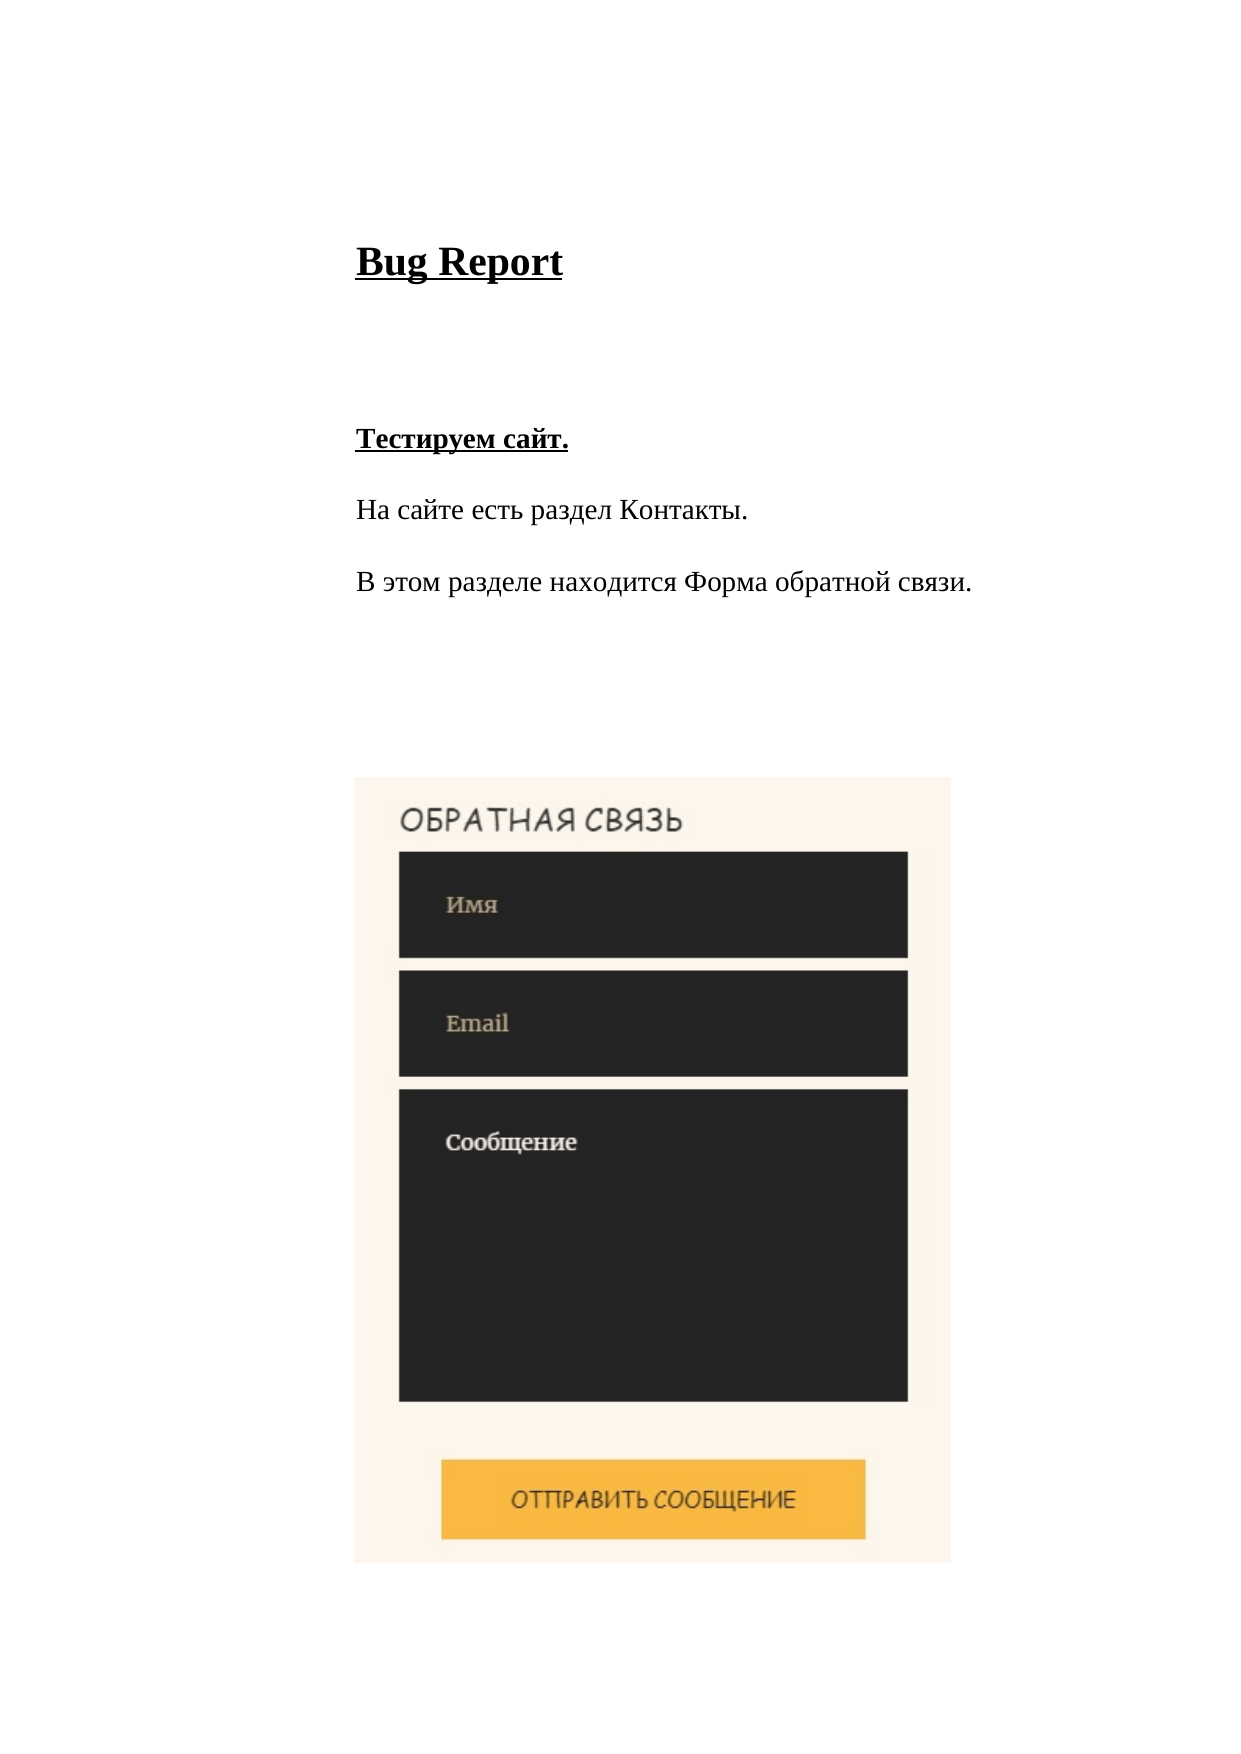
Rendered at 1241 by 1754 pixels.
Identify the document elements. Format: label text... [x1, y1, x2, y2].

text Заголовок: [177, 118, 1152, 1636]
